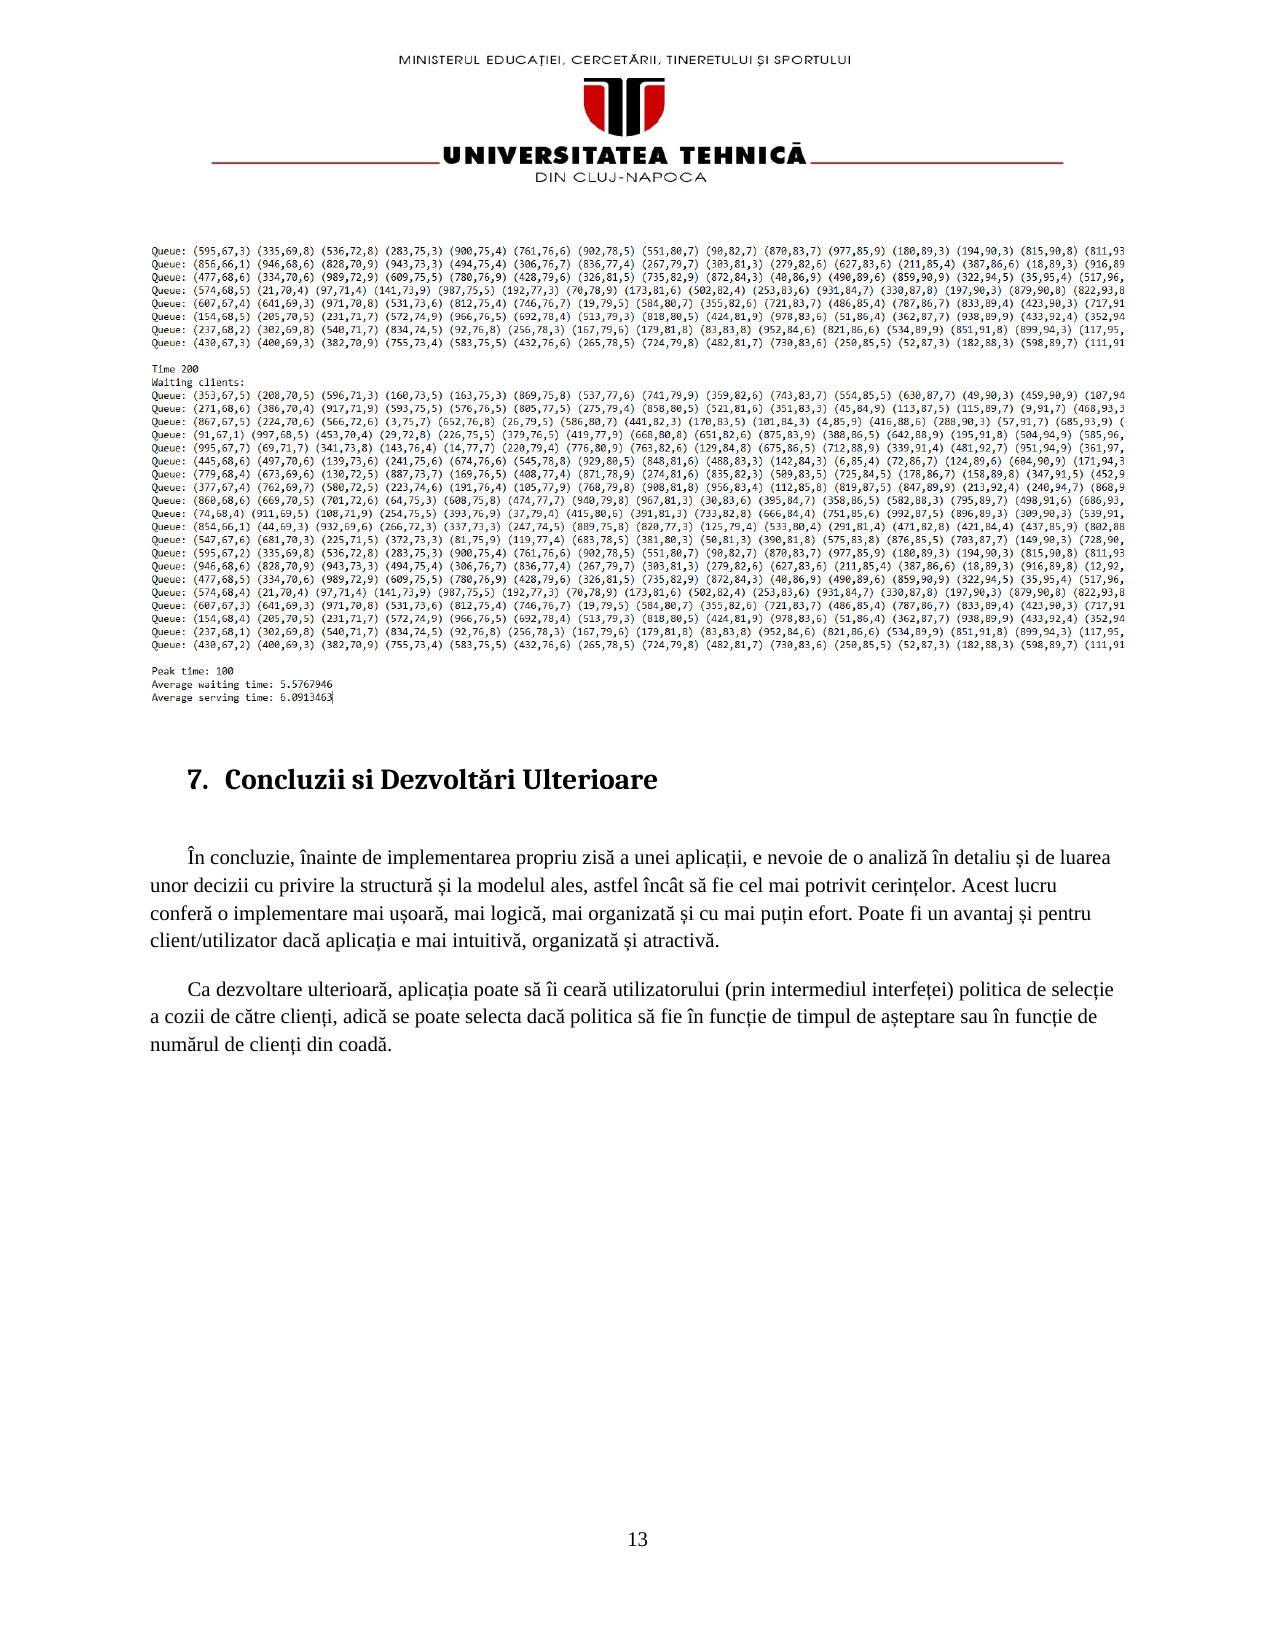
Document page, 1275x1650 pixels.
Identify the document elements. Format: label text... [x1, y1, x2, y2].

text În concluzie, înainte de implementarea propriu zisă a unei aplicații, e nevoie de o analiză în detaliu și de luarea unor decizii cu privire la structură și la modelul ales, astfel încât să fie cel mai potrivit cerințelor. Acest lucru conferă o implementare mai ușoară, mai logică, mai organizată și cu mai puțin efort. Poate fi un avantaj și pentru client/utilizator dacă aplicația e mai intuitivă, organizată și atractivă. [150, 845, 1125, 952]
text Ca dezvoltare ulterioară, aplicația poate să îi ceară utilizatorului (prin intermediul interfeței) politica de selecție a cozii de către clienți, adică se poate selecta dacă politica să fie în funcție de timpul de așteptare sau în funcție de numărul de clienți din coadă. [150, 976, 1125, 1056]
picture [150, 246, 1125, 710]
subtitle Concluzii si Dezvoltări Ulterioare [187, 763, 1125, 797]
picture [211, 1, 1064, 213]
